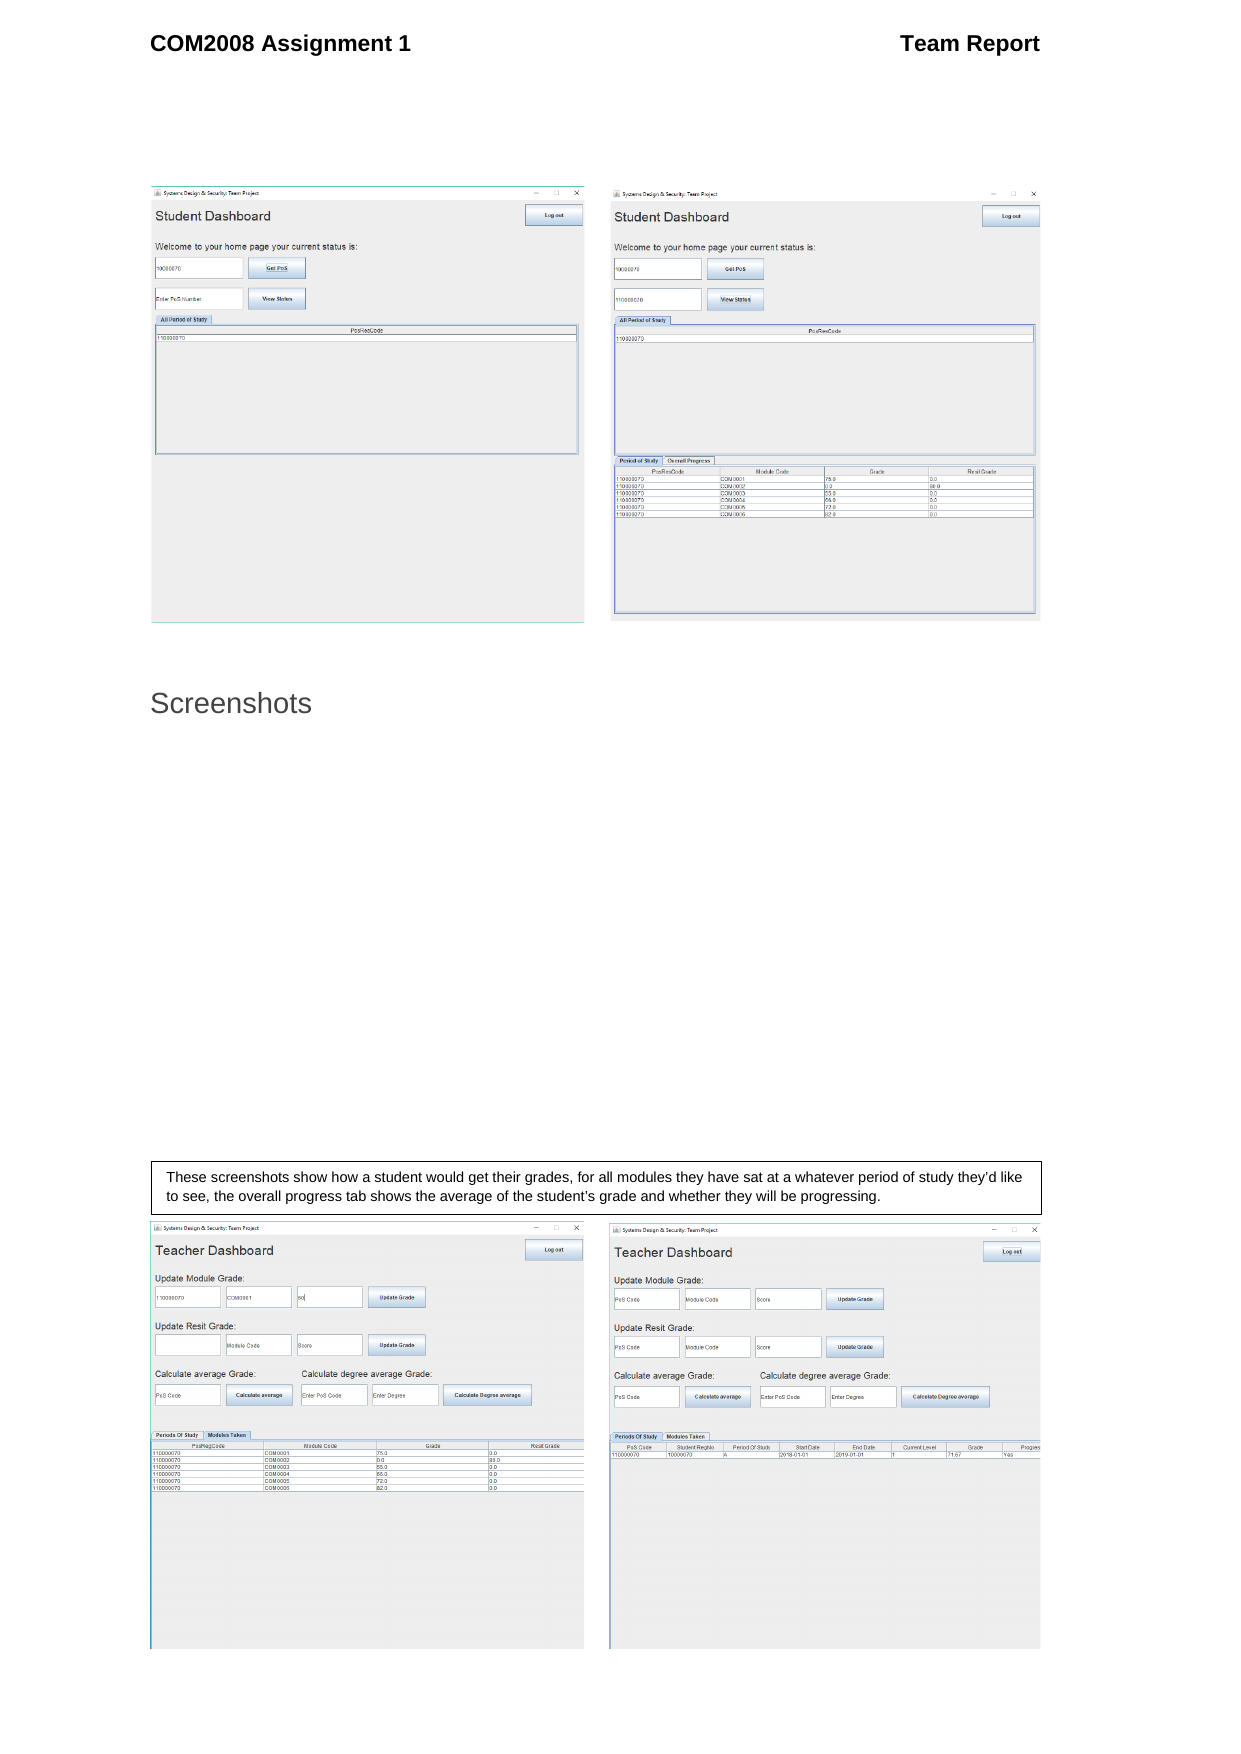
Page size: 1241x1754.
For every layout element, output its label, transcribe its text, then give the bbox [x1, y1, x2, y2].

picture [150, 1221, 584, 1650]
picture [150, 186, 584, 621]
picture [609, 188, 1041, 619]
picture [609, 1223, 1041, 1649]
